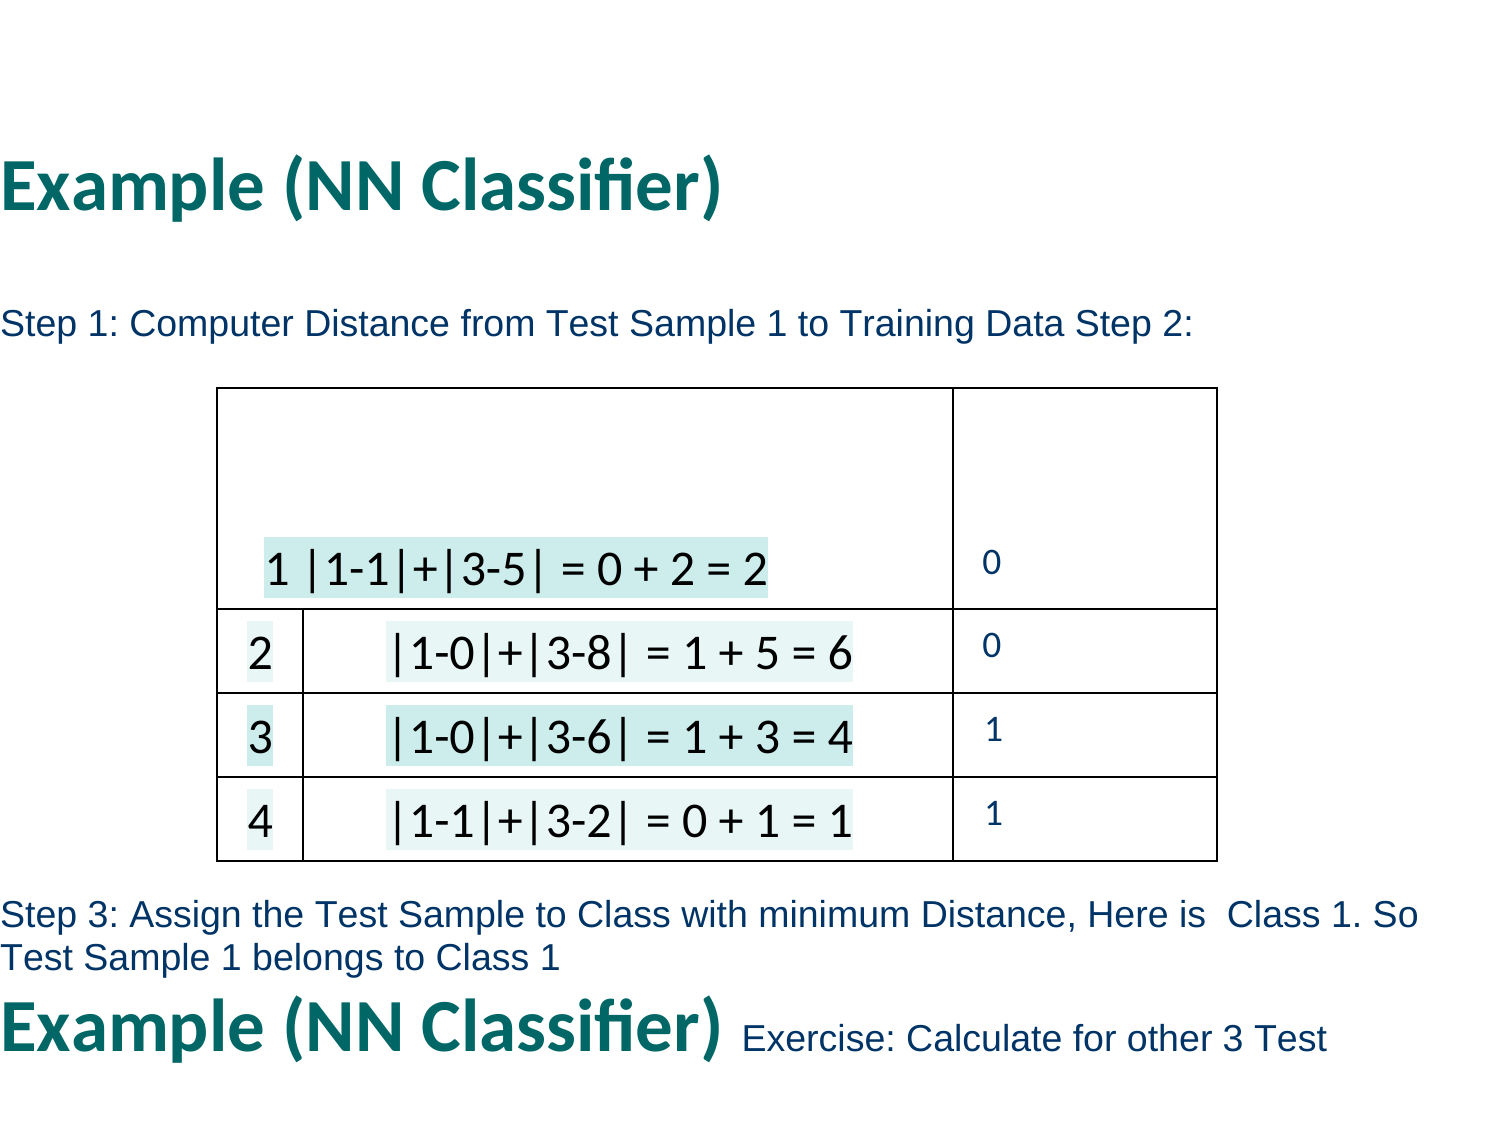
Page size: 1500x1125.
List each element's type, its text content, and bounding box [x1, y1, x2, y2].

table_header Class 0 [954, 389, 1216, 608]
table_cell 3 [218, 694, 302, 776]
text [0, 979, 1482, 1070]
table_cell 4 [218, 778, 302, 860]
text Step 3: Assign the Test Sample to Class with minimum Distance, Here is Class 1. So Test Sample 1 belongs to Class 1 [0, 892, 1482, 979]
table_cell |1-0|+|3-6| = 1 + 3 = 4 [304, 694, 952, 776]
table_header Distance from Test Sample 1 to All Training Samples 1 |1-1|+|3-5| = 0 + 2 = 2 [218, 389, 952, 608]
table_cell 2 [218, 610, 302, 692]
table_cell |1-1|+|3-2| = 0 + 1 = 1 [304, 778, 952, 860]
table_cell 1 [954, 778, 1216, 860]
table_cell 0 [954, 610, 1216, 692]
table_cell |1-0|+|3-8| = 1 + 5 = 6 [304, 610, 952, 692]
text Example (NN Classifier) [0, 150, 1482, 225]
text Step 1: Computer Distance from Test Sample 1 to Training Data Step 2: [0, 301, 1482, 344]
table_cell 1 [954, 694, 1216, 776]
